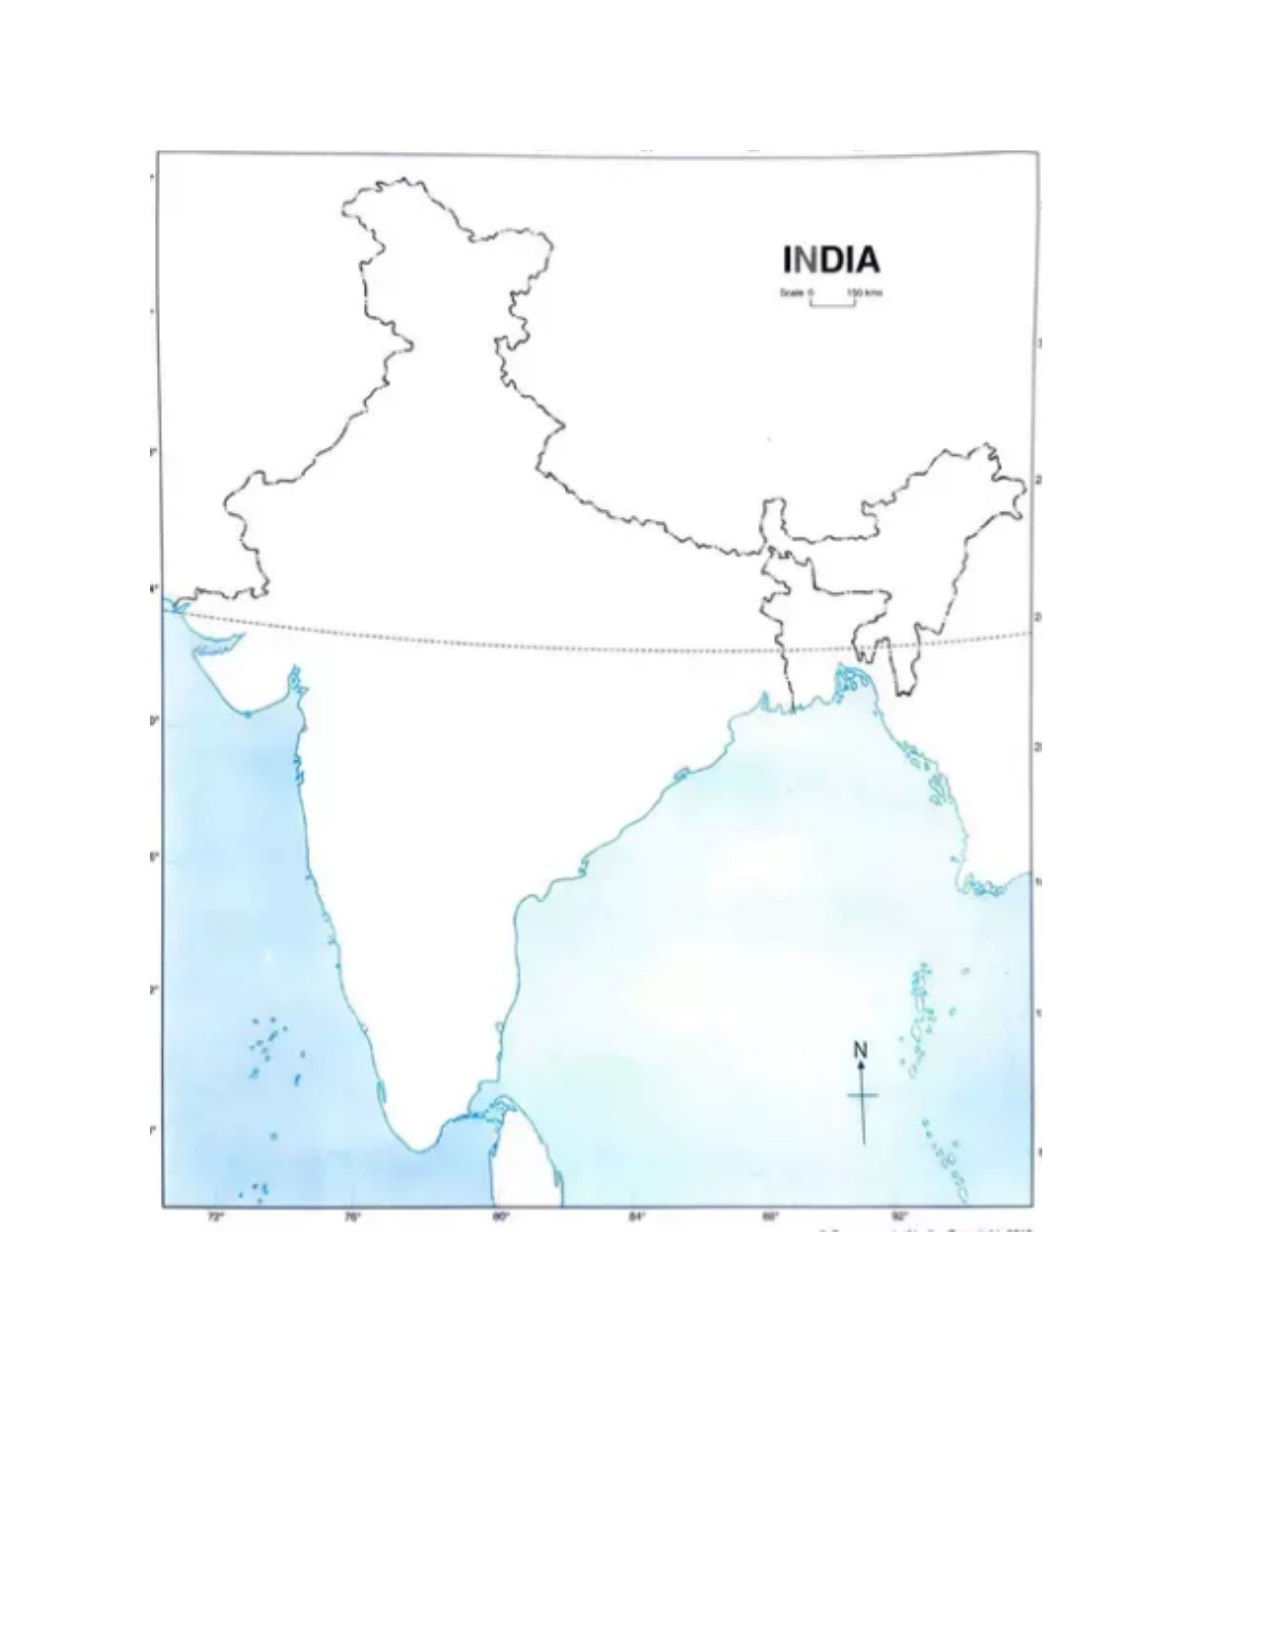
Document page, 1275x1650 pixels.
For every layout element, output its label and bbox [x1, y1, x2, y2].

picture [150, 150, 1043, 1232]
